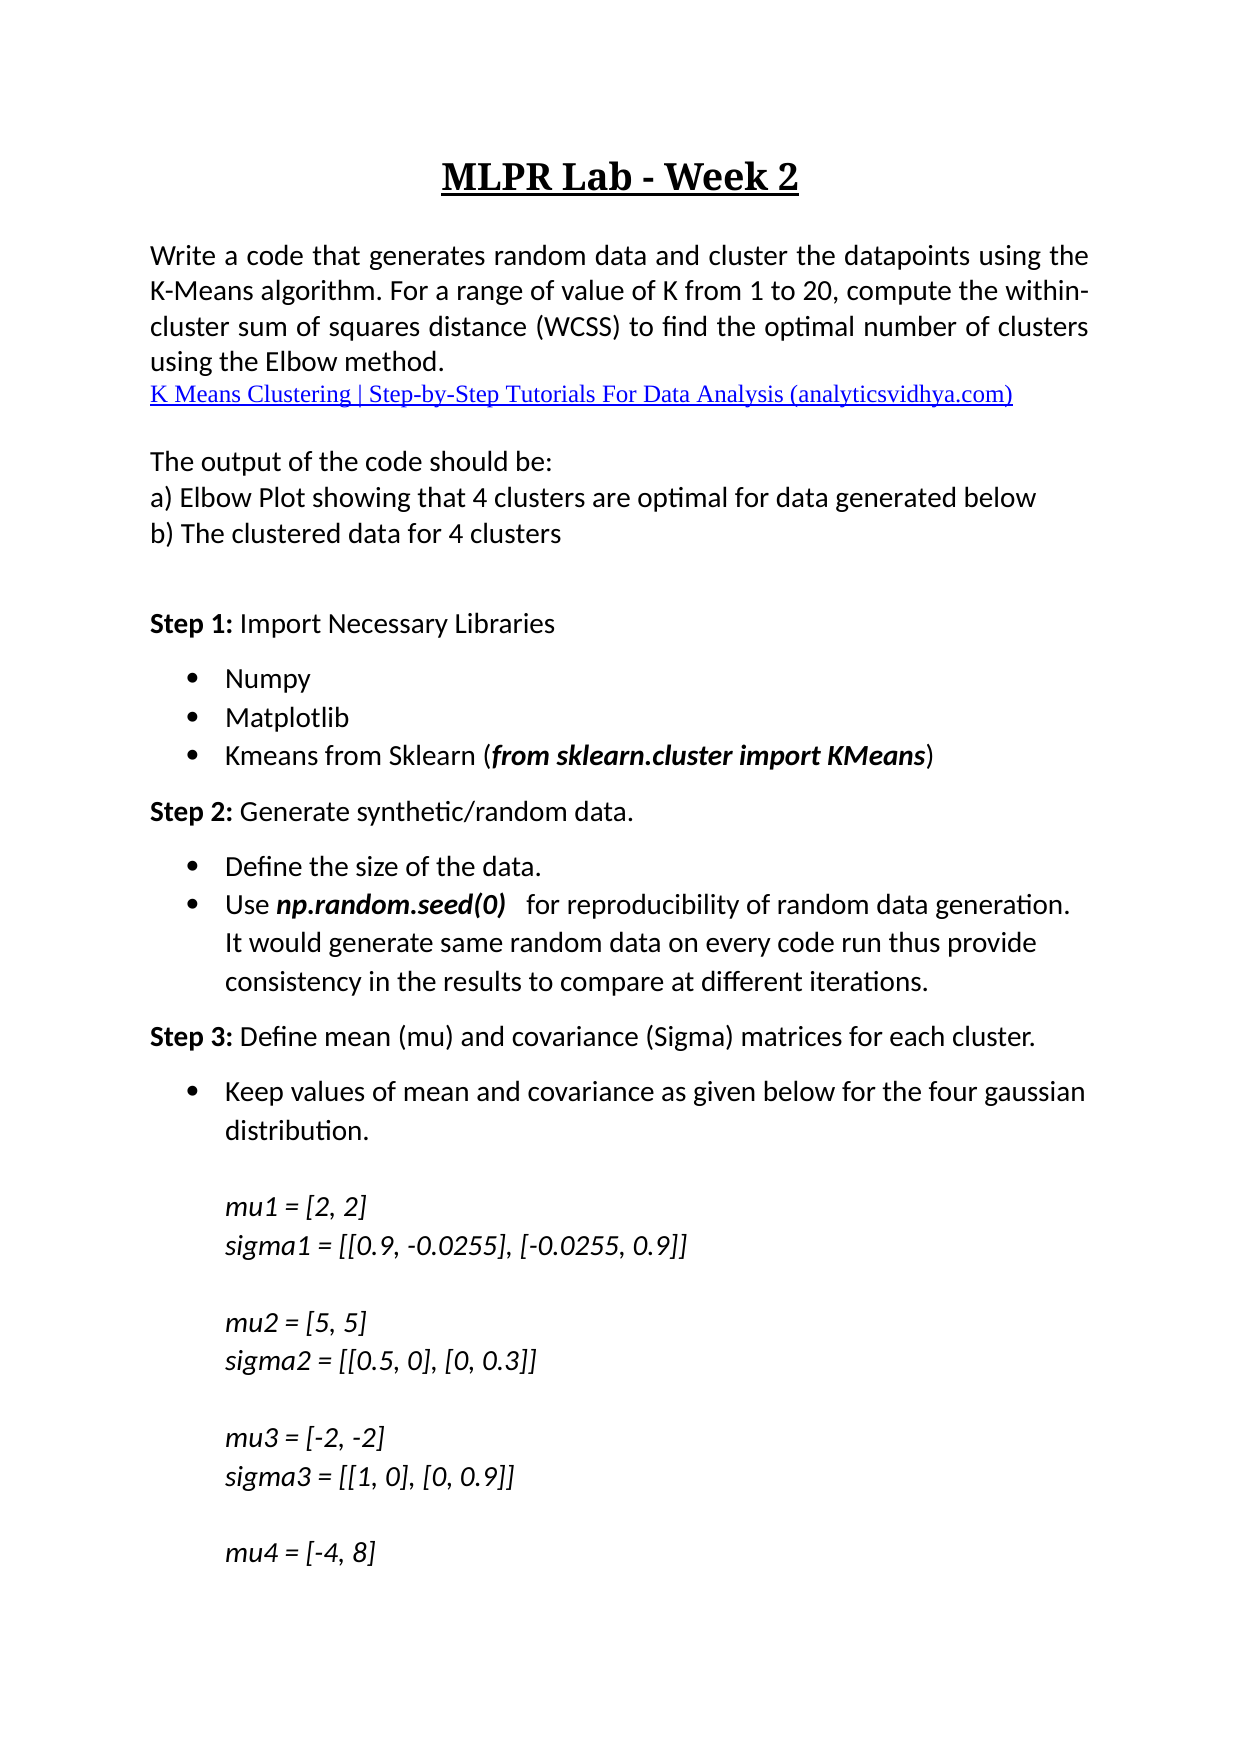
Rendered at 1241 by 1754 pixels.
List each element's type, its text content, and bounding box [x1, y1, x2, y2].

list sigma3 = [[1, 0], [0, 0.9]] [225, 1458, 1090, 1493]
text Step 2: Generate synthetic/random data. [150, 793, 1090, 828]
list sigma2 = [[0.5, 0], [0, 0.3]] [225, 1342, 1090, 1378]
list sigma1 = [[0.9, -0.0255], [-0.0255, 0.9]] [225, 1227, 1090, 1263]
list Define the size of the data. [187, 848, 1090, 883]
list Numpy [187, 661, 1090, 696]
list mu4 = [-4, 8] [225, 1534, 1090, 1570]
text b) The clustered data for 4 clusters [150, 515, 1090, 550]
list Kmeans from Sklearn (from sklearn.cluster import KMeans) [187, 737, 1090, 773]
list mu2 = [5, 5] [225, 1304, 1090, 1339]
text K Means Clustering | Step-by-Step Tutorials For Data Analysis (analyticsvidhya.com) [150, 379, 1090, 408]
list Matplotlib [187, 699, 1090, 735]
list mu3 = [-2, -2] [225, 1419, 1090, 1455]
text Step 1: Import Necessary Libraries [150, 606, 1090, 641]
list Keep values of mean and covariance as given below for the four gaussian distribution. [187, 1073, 1090, 1147]
text MLPR Lab - Week 2 [150, 150, 1090, 201]
list mu1 = [2, 2] [225, 1188, 1090, 1224]
list Use np.random.seed(0) for reproducibility of random data generation. It would generate same random data on every code run thus provide consistency in the results to compare at different iterations. [187, 886, 1090, 999]
text a) Elbow Plot showing that 4 clusters are optimal for data generated below [150, 479, 1090, 515]
text Step 3: Define mean (mu) and covariance (Sigma) matrices for each cluster. [150, 1018, 1090, 1054]
text Write a code that generates random data and cluster the datapoints using the K-Means algorithm. For a range of value of K from 1 to 20, compute the within-cluster sum of squares distance (WCSS) to find the optimal number of clusters using the Elbow method. [150, 237, 1090, 379]
text The output of the code should be: [150, 443, 1090, 479]
